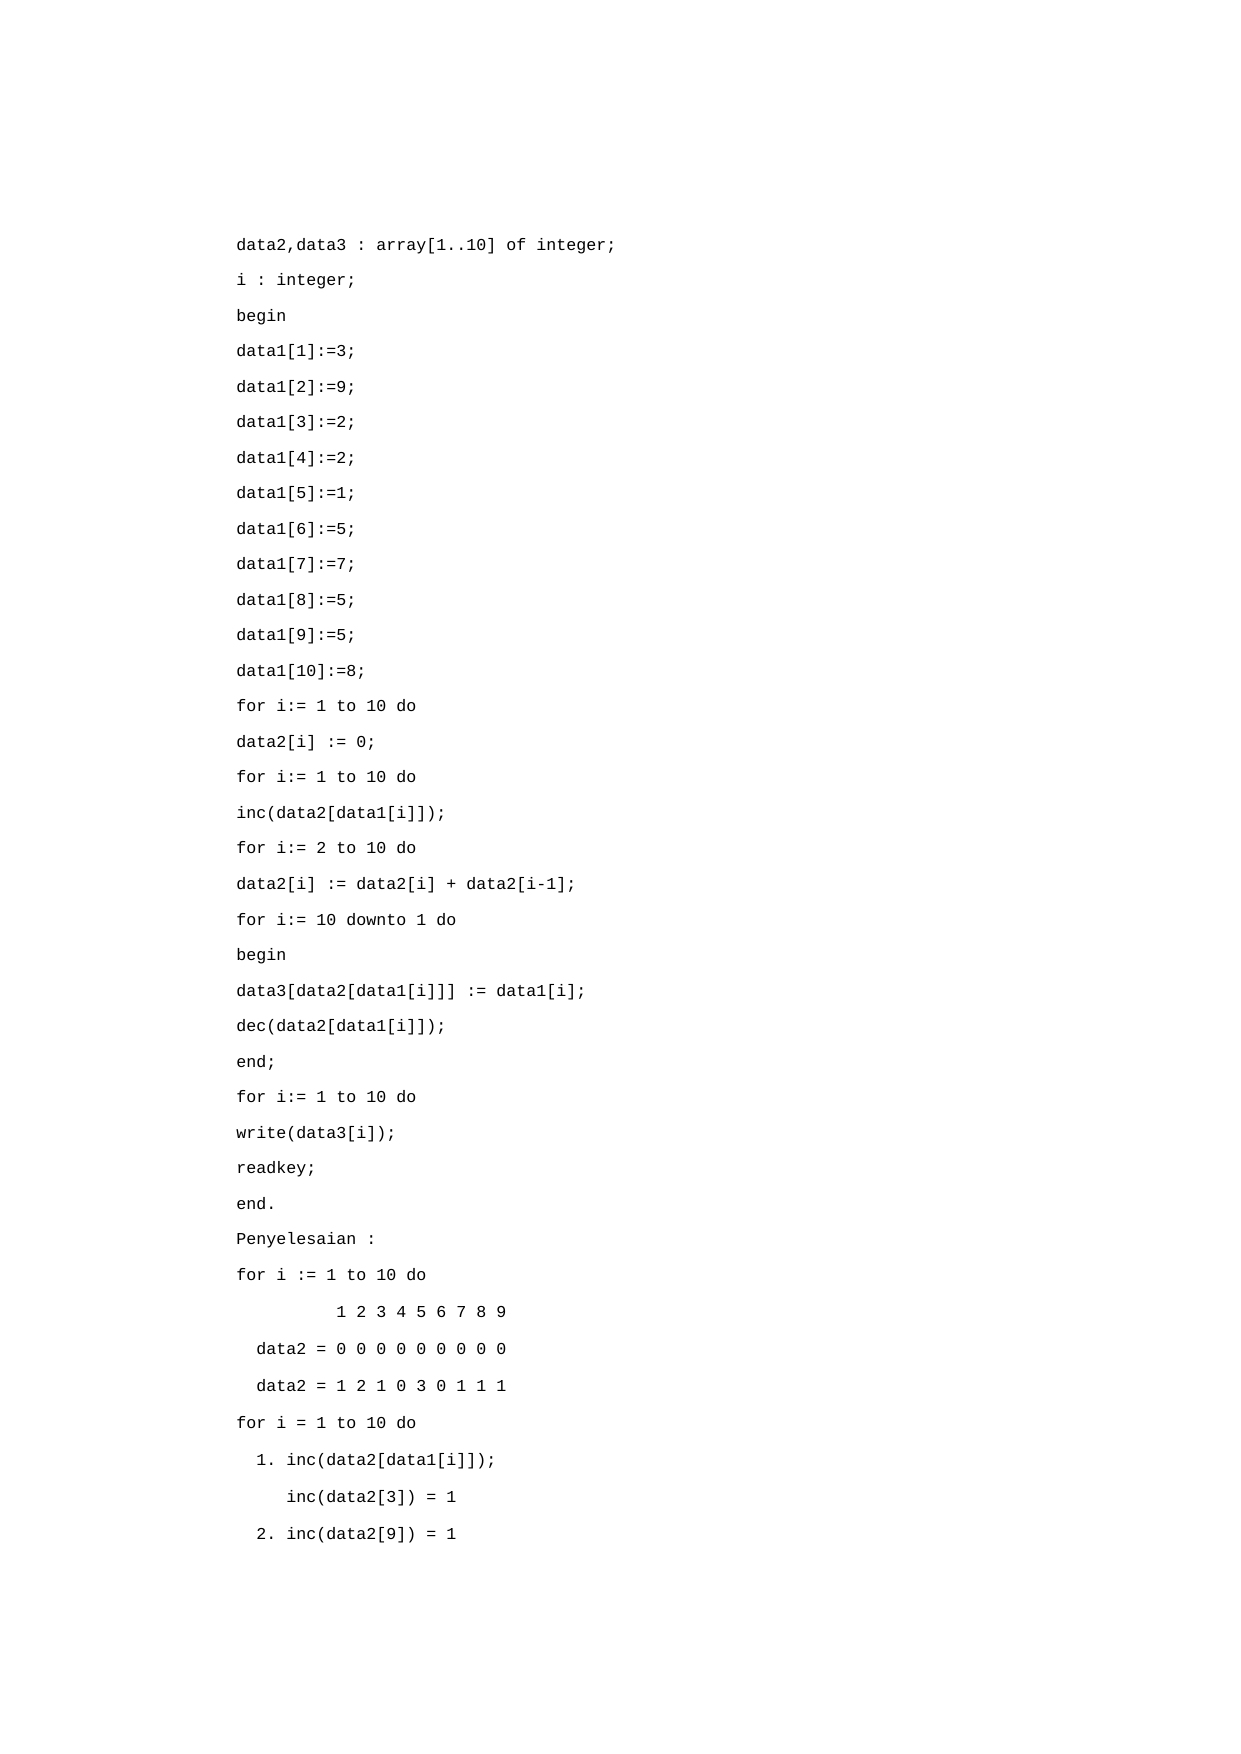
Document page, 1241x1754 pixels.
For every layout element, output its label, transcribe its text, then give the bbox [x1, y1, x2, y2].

text i : integer; [236, 272, 1063, 291]
text for i := 1 to 10 do [236, 1266, 1063, 1285]
text data1[10]:=8; [236, 662, 1063, 681]
text data1[1]:=3; [236, 343, 1063, 362]
text data1[6]:=5; [236, 520, 1063, 539]
text data2,data3 : array[1..10] of integer; [236, 236, 1063, 255]
text data2[i] := data2[i] + data2[i-1]; [236, 876, 1063, 894]
text end; [236, 1053, 1063, 1072]
text 1. inc(data2[data1[i]]); [236, 1451, 1063, 1470]
text data1[3]:=2; [236, 414, 1063, 433]
text for i = 1 to 10 do [236, 1414, 1063, 1433]
text data1[8]:=5; [236, 591, 1063, 610]
text data3[data2[data1[i]]] := data1[i]; [236, 982, 1063, 1001]
text data1[7]:=7; [236, 556, 1063, 575]
text begin [236, 307, 1063, 326]
text data1[9]:=5; [236, 627, 1063, 646]
text dec(data2[data1[i]]); [236, 1018, 1063, 1037]
text data1[2]:=9; [236, 378, 1063, 397]
text for i:= 10 downto 1 do [236, 911, 1063, 930]
text inc(data2[3]) = 1 [236, 1488, 1063, 1507]
text begin [236, 947, 1063, 966]
text for i:= 1 to 10 do [236, 698, 1063, 717]
text for i:= 1 to 10 do [236, 1089, 1063, 1108]
text inc(data2[data1[i]]); [236, 804, 1063, 823]
text data2[i] := 0; [236, 733, 1063, 752]
text for i:= 1 to 10 do [236, 769, 1063, 788]
text readkey; [236, 1160, 1063, 1179]
text 2. inc(data2[9]) = 1 [236, 1525, 1063, 1544]
text Penyelesaian : [236, 1231, 1063, 1250]
text data2 = 1 2 1 0 3 0 1 1 1 [236, 1377, 1063, 1396]
text write(data3[i]); [236, 1124, 1063, 1143]
text data1[4]:=2; [236, 449, 1063, 468]
text data2 = 0 0 0 0 0 0 0 0 0 [236, 1340, 1063, 1359]
text end. [236, 1195, 1063, 1214]
text 1 2 3 4 5 6 7 8 9 [236, 1303, 1063, 1322]
text for i:= 2 to 10 do [236, 840, 1063, 859]
text data1[5]:=1; [236, 485, 1063, 504]
